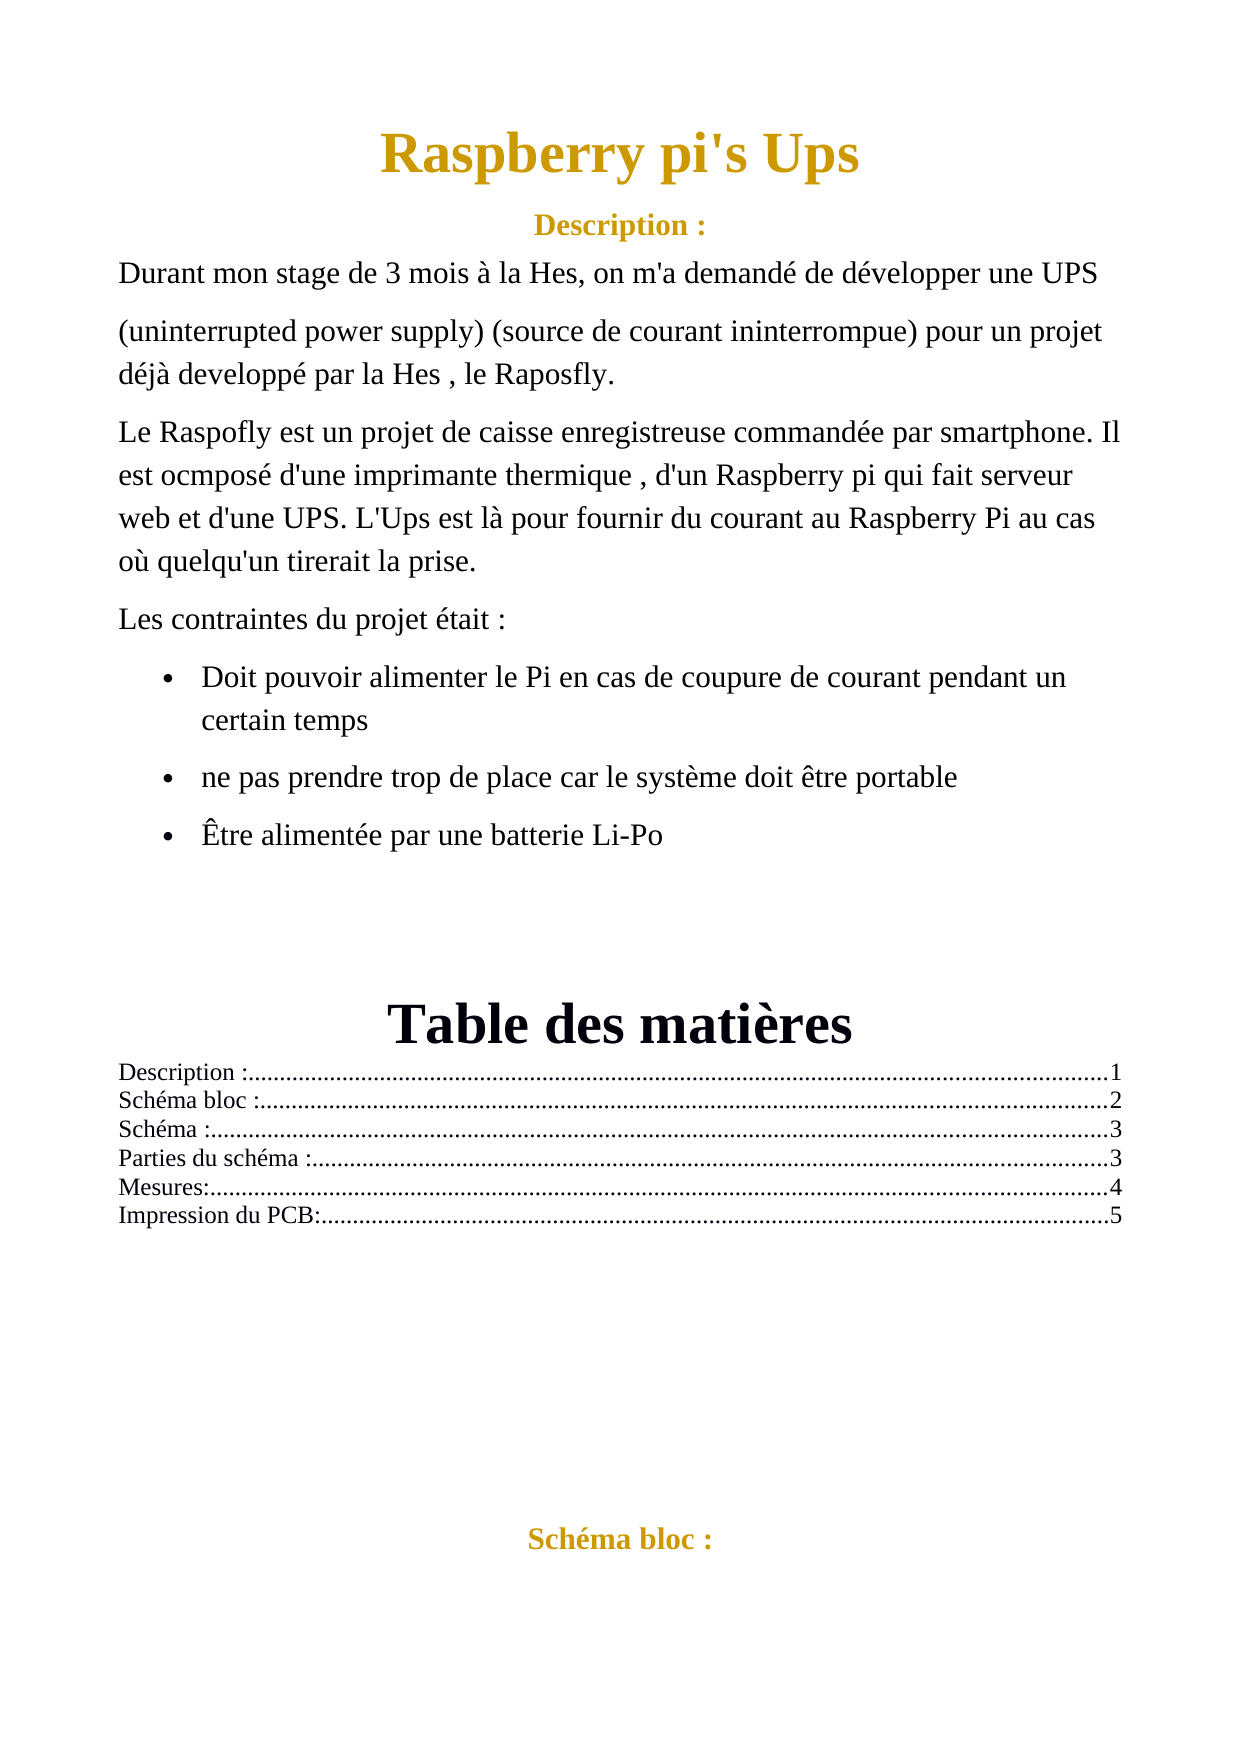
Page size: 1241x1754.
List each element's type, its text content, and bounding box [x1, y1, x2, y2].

text Parties du schéma : 3 [118, 1143, 1122, 1172]
text Raspberry pi's Ups [118, 118, 1122, 185]
list Être alimentée par une batterie Li-Po [163, 816, 1122, 852]
text Mesures: 4 [118, 1172, 1122, 1200]
text Description : 1 [118, 1057, 1122, 1085]
text Impression du PCB: 5 [118, 1200, 1122, 1229]
list ne pas prendre trop de place car le système doit être portable [163, 759, 1122, 794]
text Les contraintes du projet était : [118, 600, 1122, 636]
text (uninterrupted power supply) (source de courant ininterrompue) pour un projet déjà developpé par la Hes , le Raposfly. [118, 312, 1122, 391]
text Table des matières [118, 989, 1122, 1057]
text Durant mon stage de 3 mois à la Hes, on m'a demandé de développer une UPS [118, 254, 1122, 290]
text Schéma bloc : 2 [118, 1085, 1122, 1114]
text Schéma : 3 [118, 1114, 1122, 1143]
list Doit pouvoir alimenter le Pi en cas de coupure de courant pendant un certain temps [163, 658, 1122, 737]
list Schéma bloc : [118, 1520, 1122, 1556]
list Description : [118, 206, 1122, 242]
text Le Raspofly est un projet de caisse enregistreuse commandée par smartphone. Il est ocmposé d'une imprimante thermique , d'un Raspberry pi qui fait serveur web et d'une UPS. L'Ups est là pour fournir du courant au Raspberry Pi au cas où quelqu'un tirerait la prise. [118, 413, 1122, 578]
